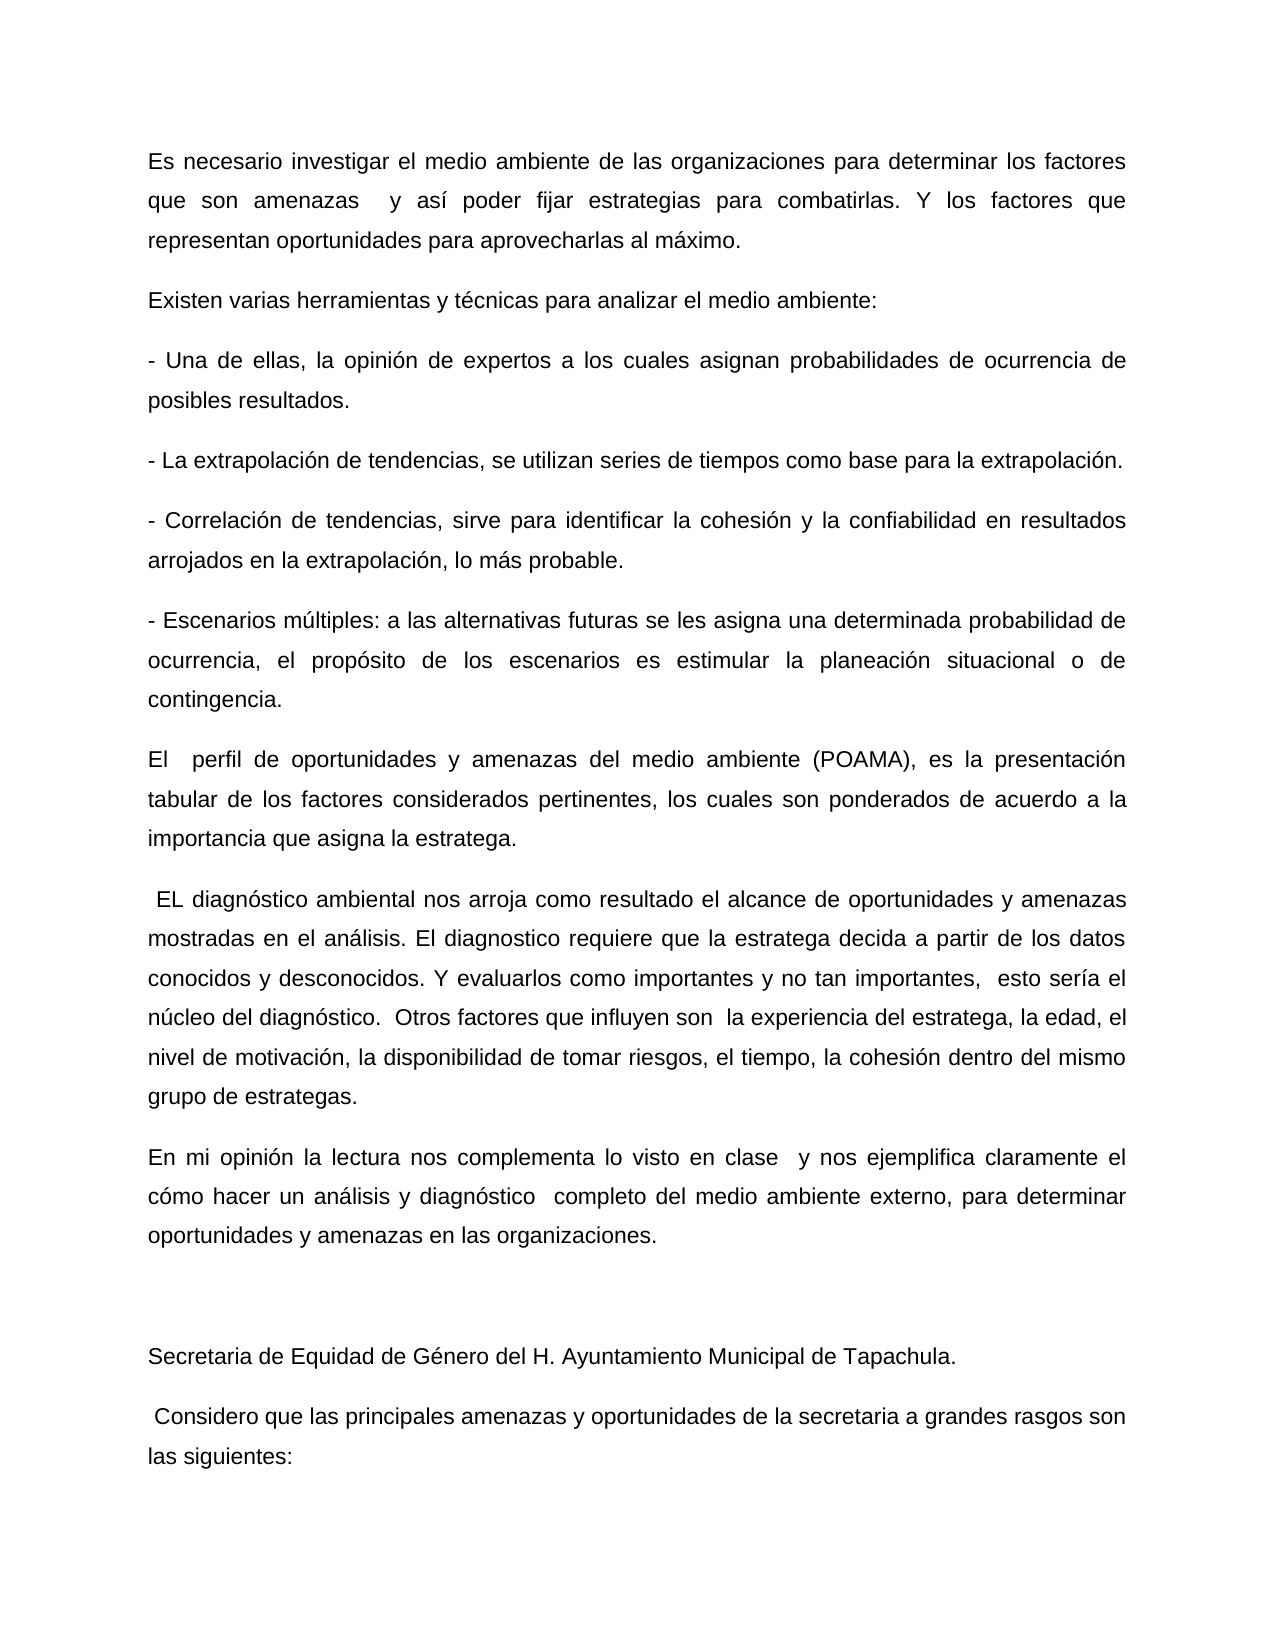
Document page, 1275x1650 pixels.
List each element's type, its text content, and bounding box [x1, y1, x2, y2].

text - Una de ellas, la opinión de expertos a los cuales asignan probabilidades de ocurrencia de posibles resultados. [148, 347, 1127, 413]
text Existen varias herramientas y técnicas para analizar el medio ambiente: [148, 287, 1127, 313]
text Es necesario investigar el medio ambiente de las organizaciones para determinar los factores que son amenazas y así poder fijar estrategias para combatirlas. Y los factores que representan oportunidades para aprovecharlas al máximo. [148, 148, 1127, 253]
text - Correlación de tendencias, sirve para identificar la cohesión y la confiabilidad en resultados arrojados en la extrapolación, lo más probable. [148, 507, 1127, 573]
text - Escenarios múltiples: a las alternativas futuras se les asigna una determinada probabilidad de ocurrencia, el propósito de los escenarios es estimular la planeación situacional o de contingencia. [148, 607, 1127, 712]
text El perfil de oportunidades y amenazas del medio ambiente (POAMA), es la presentación tabular de los factores considerados pertinentes, los cuales son ponderados de acuerdo a la importancia que asigna la estratega. [148, 746, 1127, 852]
text - La extrapolación de tendencias, se utilizan series de tiempos como base para la extrapolación. [148, 447, 1127, 473]
text En mi opinión la lectura nos complementa lo visto en clase y nos ejemplifica claramente el cómo hacer un análisis y diagnóstico completo del medio ambiente externo, para determinar oportunidades y amenazas en las organizaciones. [148, 1143, 1127, 1249]
text EL diagnóstico ambiental nos arroja como resultado el alcance de oportunidades y amenazas mostradas en el análisis. El diagnostico requiere que la estratega decida a partir de los datos conocidos y desconocidos. Y evaluarlos como importantes y no tan importantes, esto sería el núcleo del diagnóstico. Otros factores que influyen son la experiencia del estratega, la edad, el nivel de motivación, la disponibilidad de tomar riesgos, el tiempo, la cohesión dentro del mismo grupo de estrategas. [148, 886, 1127, 1109]
text Secretaria de Equidad de Género del H. Ayuntamiento Municipal de Tapachula. [148, 1343, 1127, 1369]
text Considero que las principales amenazas y oportunidades de la secretaria a grandes rasgos son las siguientes: [148, 1403, 1127, 1469]
